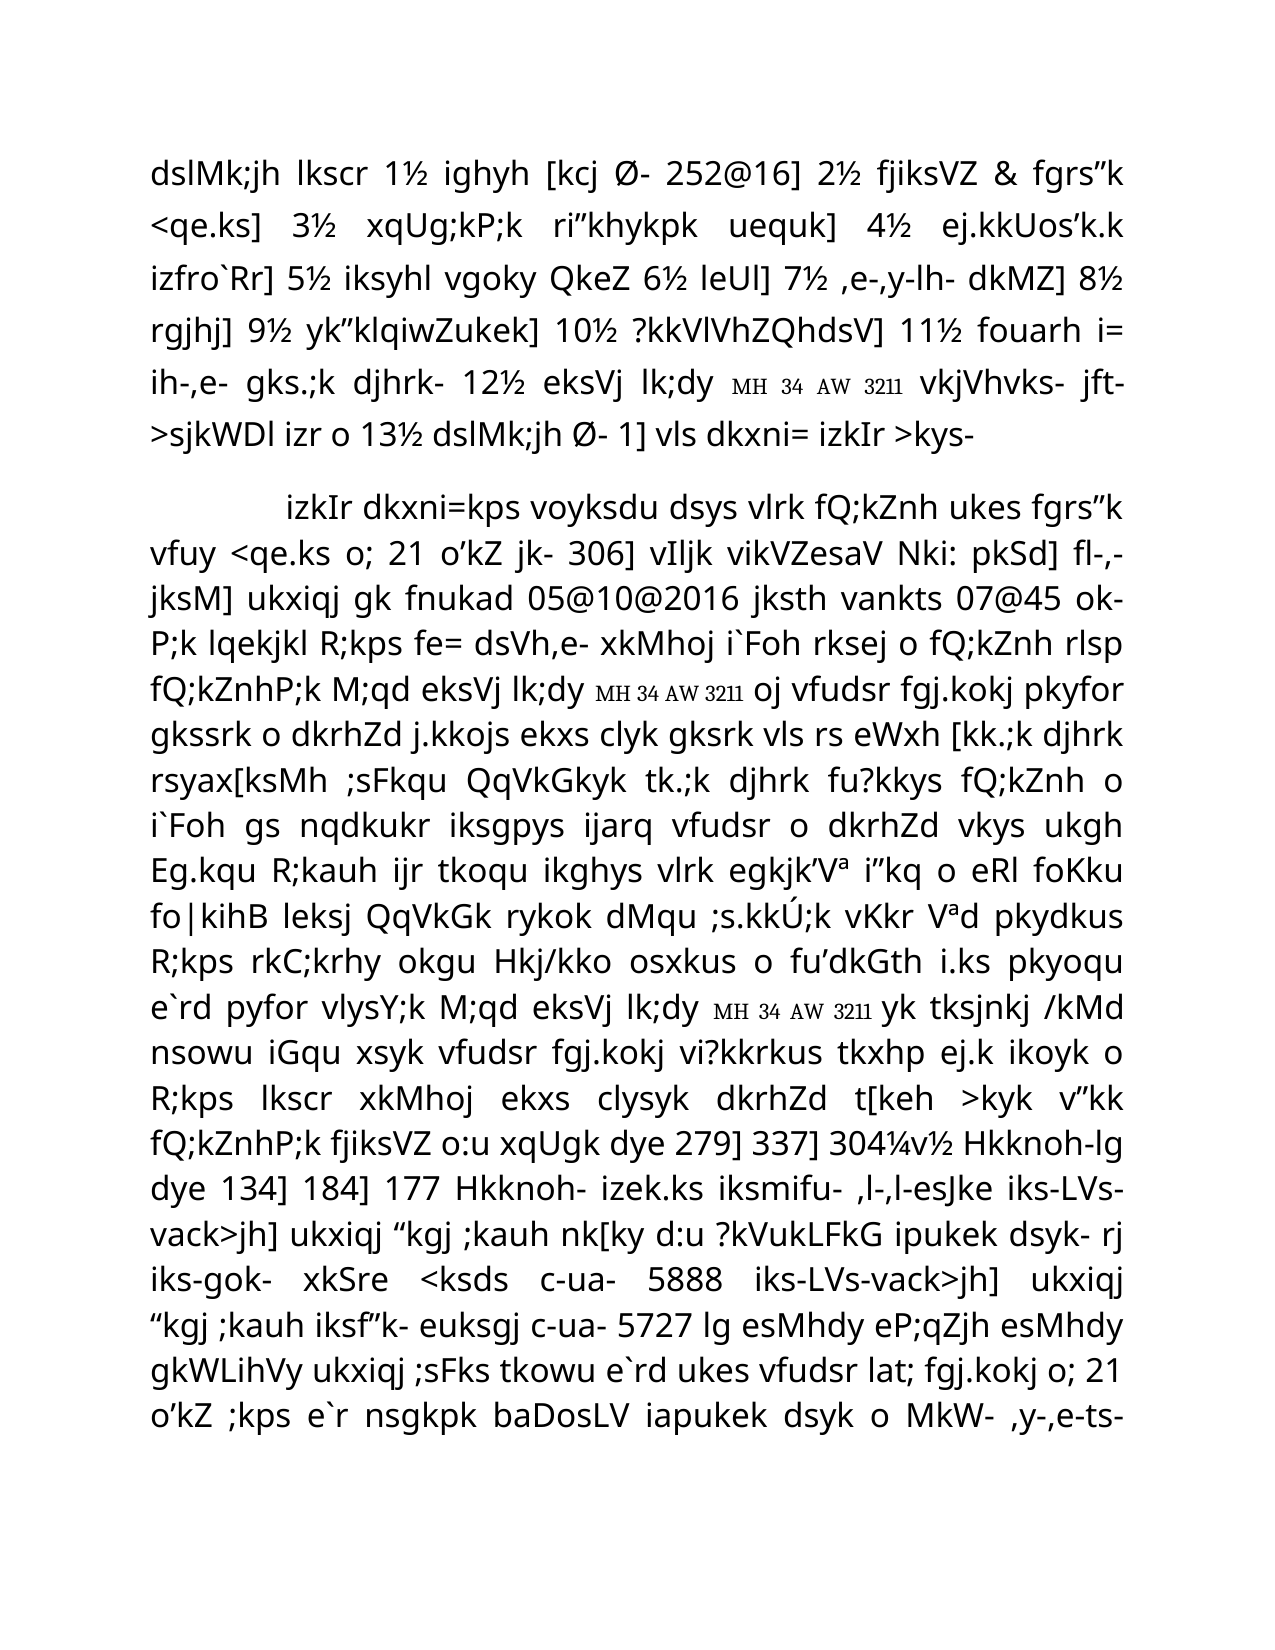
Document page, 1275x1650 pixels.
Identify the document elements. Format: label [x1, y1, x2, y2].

text [150, 484, 1125, 1438]
text [150, 150, 1125, 456]
